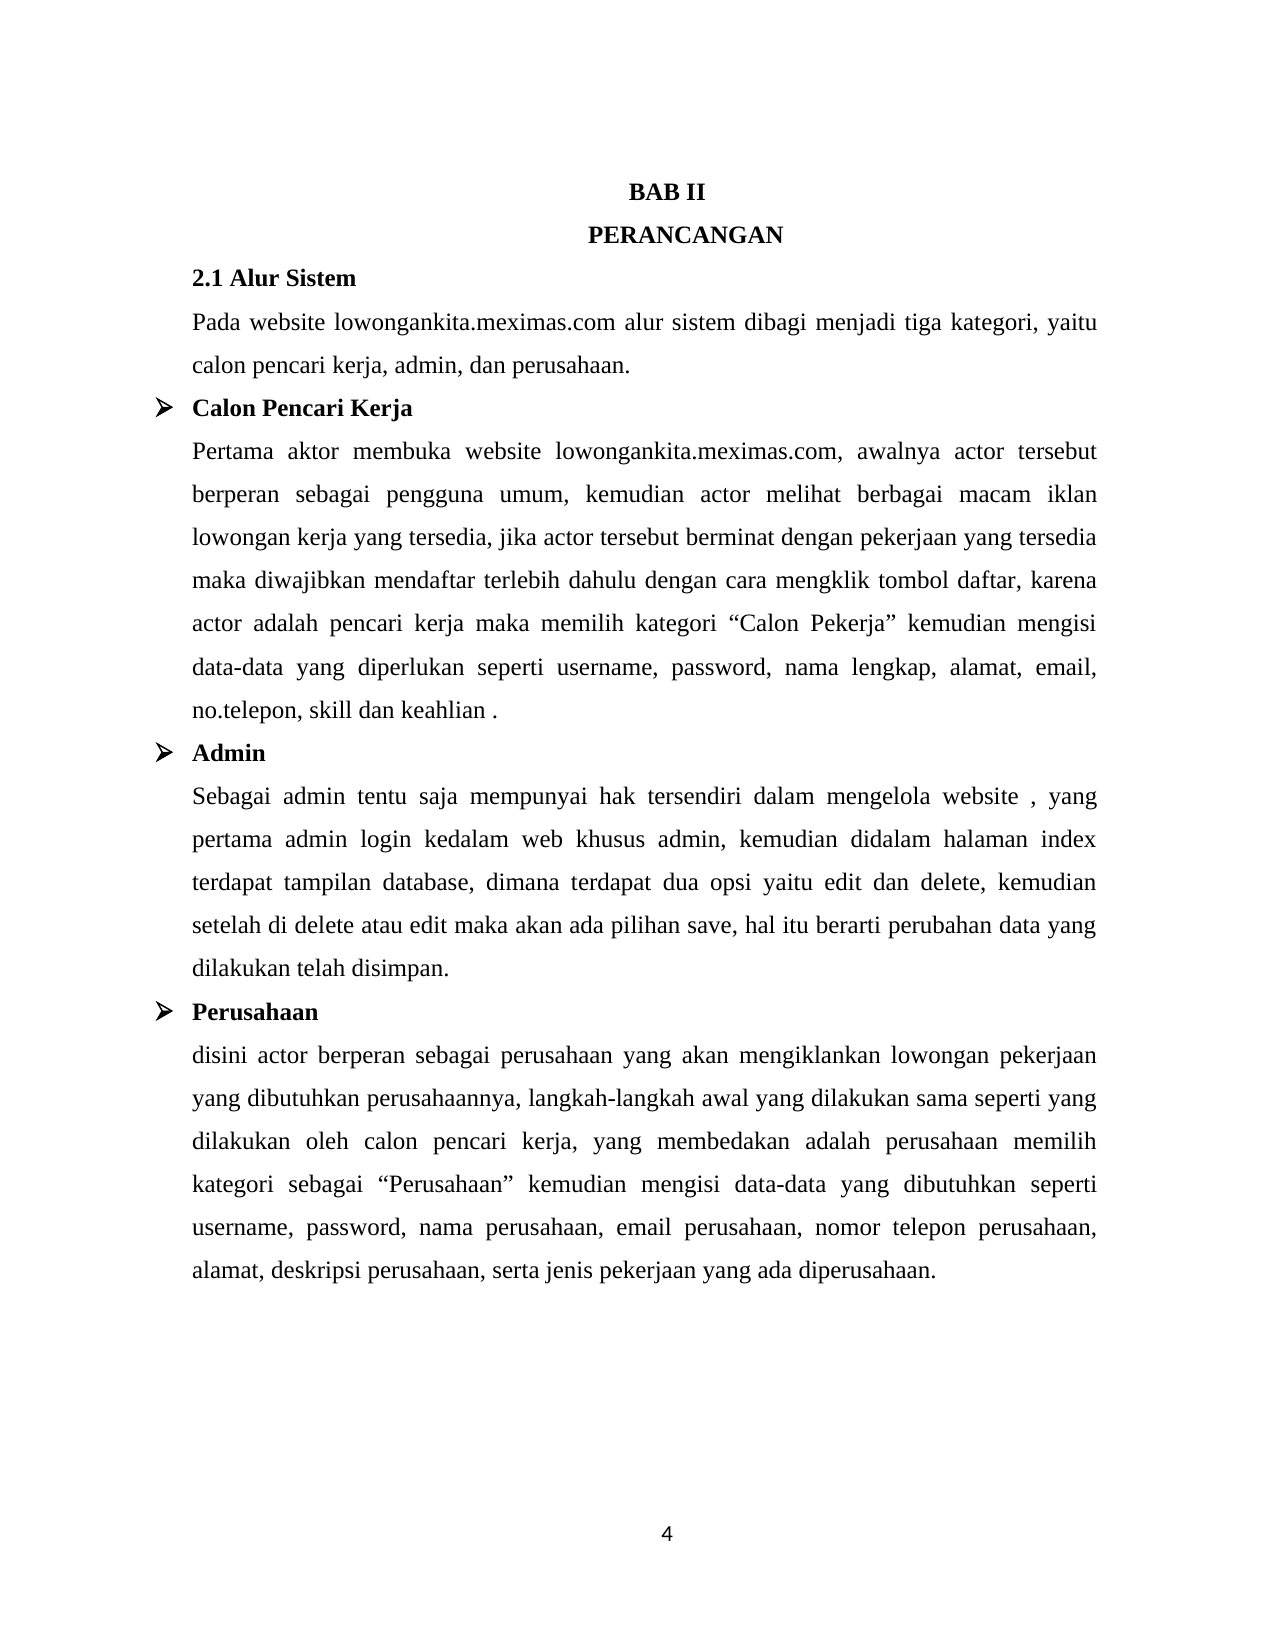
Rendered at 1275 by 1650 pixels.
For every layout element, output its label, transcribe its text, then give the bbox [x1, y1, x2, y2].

list Perusahaan [154, 997, 1098, 1025]
text BAB II [236, 177, 1098, 206]
list Calon Pencari Kerja [154, 393, 1098, 422]
list disini actor berperan sebagai perusahaan yang akan mengiklankan lowongan pekerjaan yang dibutuhkan perusahaannya, langkah-langkah awal yang dilakukan sama seperti yang dilakukan oleh calon pencari kerja, yang membedakan adalah perusahaan memilih kategori sebagai “Perusahaan” kemudian mengisi data-data yang dibutuhkan seperti username, password, nama perusahaan, email perusahaan, nomor telepon perusahaan, alamat, deskripsi perusahaan, serta jenis pekerjaan yang ada diperusahaan. [192, 1040, 1098, 1284]
list Pada website lowongankita.meximas.com alur sistem dibagi menjadi tiga kategori, yaitu calon pencari kerja, admin, dan perusahaan. [192, 307, 1098, 378]
list 2.1 Alur Sistem [192, 263, 1098, 292]
list PERANCANGAN [274, 220, 1098, 249]
list Sebagai admin tentu saja mempunyai hak tersendiri dalam mengelola website , yang pertama admin login kedalam web khusus admin, kemudian didalam halaman index terdapat tampilan database, dimana terdapat dua opsi yaitu edit dan delete, kemudian setelah di delete atau edit maka akan ada pilihan save, hal itu berarti perubahan data yang dilakukan telah disimpan. [192, 781, 1098, 982]
list Pertama aktor membuka website lowongankita.meximas.com, awalnya actor tersebut berperan sebagai pengguna umum, kemudian actor melihat berbagai macam iklan lowongan kerja yang tersedia, jika actor tersebut berminat dengan pekerjaan yang tersedia maka diwajibkan mendaftar terlebih dahulu dengan cara mengklik tombol daftar, karena actor adalah pencari kerja maka memilih kategori “Calon Pekerja” kemudian mengisi data-data yang diperlukan seperti username, password, nama lengkap, alamat, email, no.telepon, skill dan keahlian . [192, 436, 1098, 723]
list Admin [154, 738, 1098, 767]
